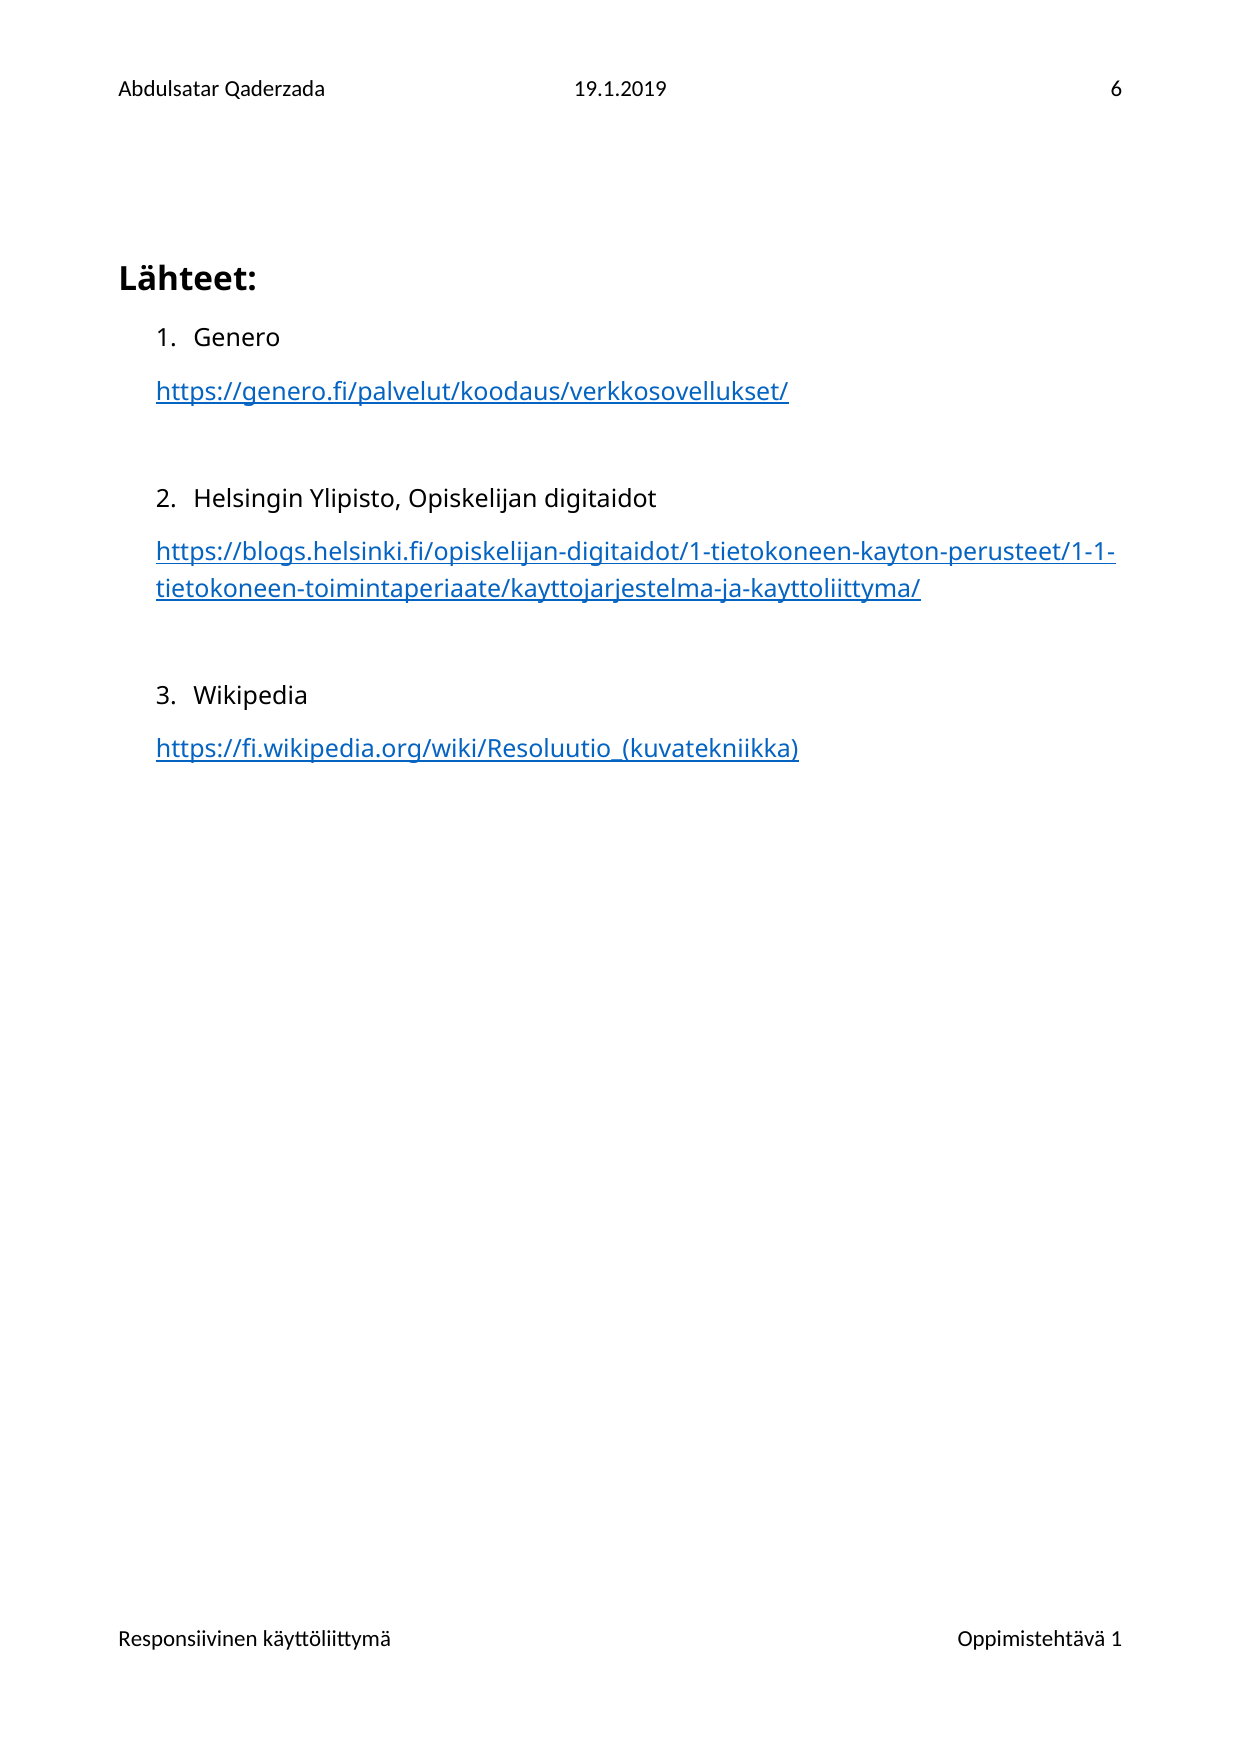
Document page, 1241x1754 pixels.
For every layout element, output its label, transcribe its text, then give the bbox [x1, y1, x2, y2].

text Lähteet: [118, 254, 1122, 300]
text https://fi.wikipedia.org/wiki/Resoluutio_(kuvatekniikka) [118, 731, 1122, 765]
text https://genero.fi/palvelut/koodaus/verkkosovellukset/ [118, 373, 1122, 408]
list Wikipedia [156, 677, 1122, 712]
list Helsingin Ylipisto, Opiskelijan digitaidot [156, 480, 1122, 514]
text https://blogs.helsinki.fi/opiskelijan-digitaidot/1-tietokoneen-kayton-perusteet/1-1-tietokoneen-toimintaperiaate/kayttojarjestelma-ja-kayttoliittyma/ [156, 534, 1122, 605]
list Genero [156, 320, 1122, 354]
